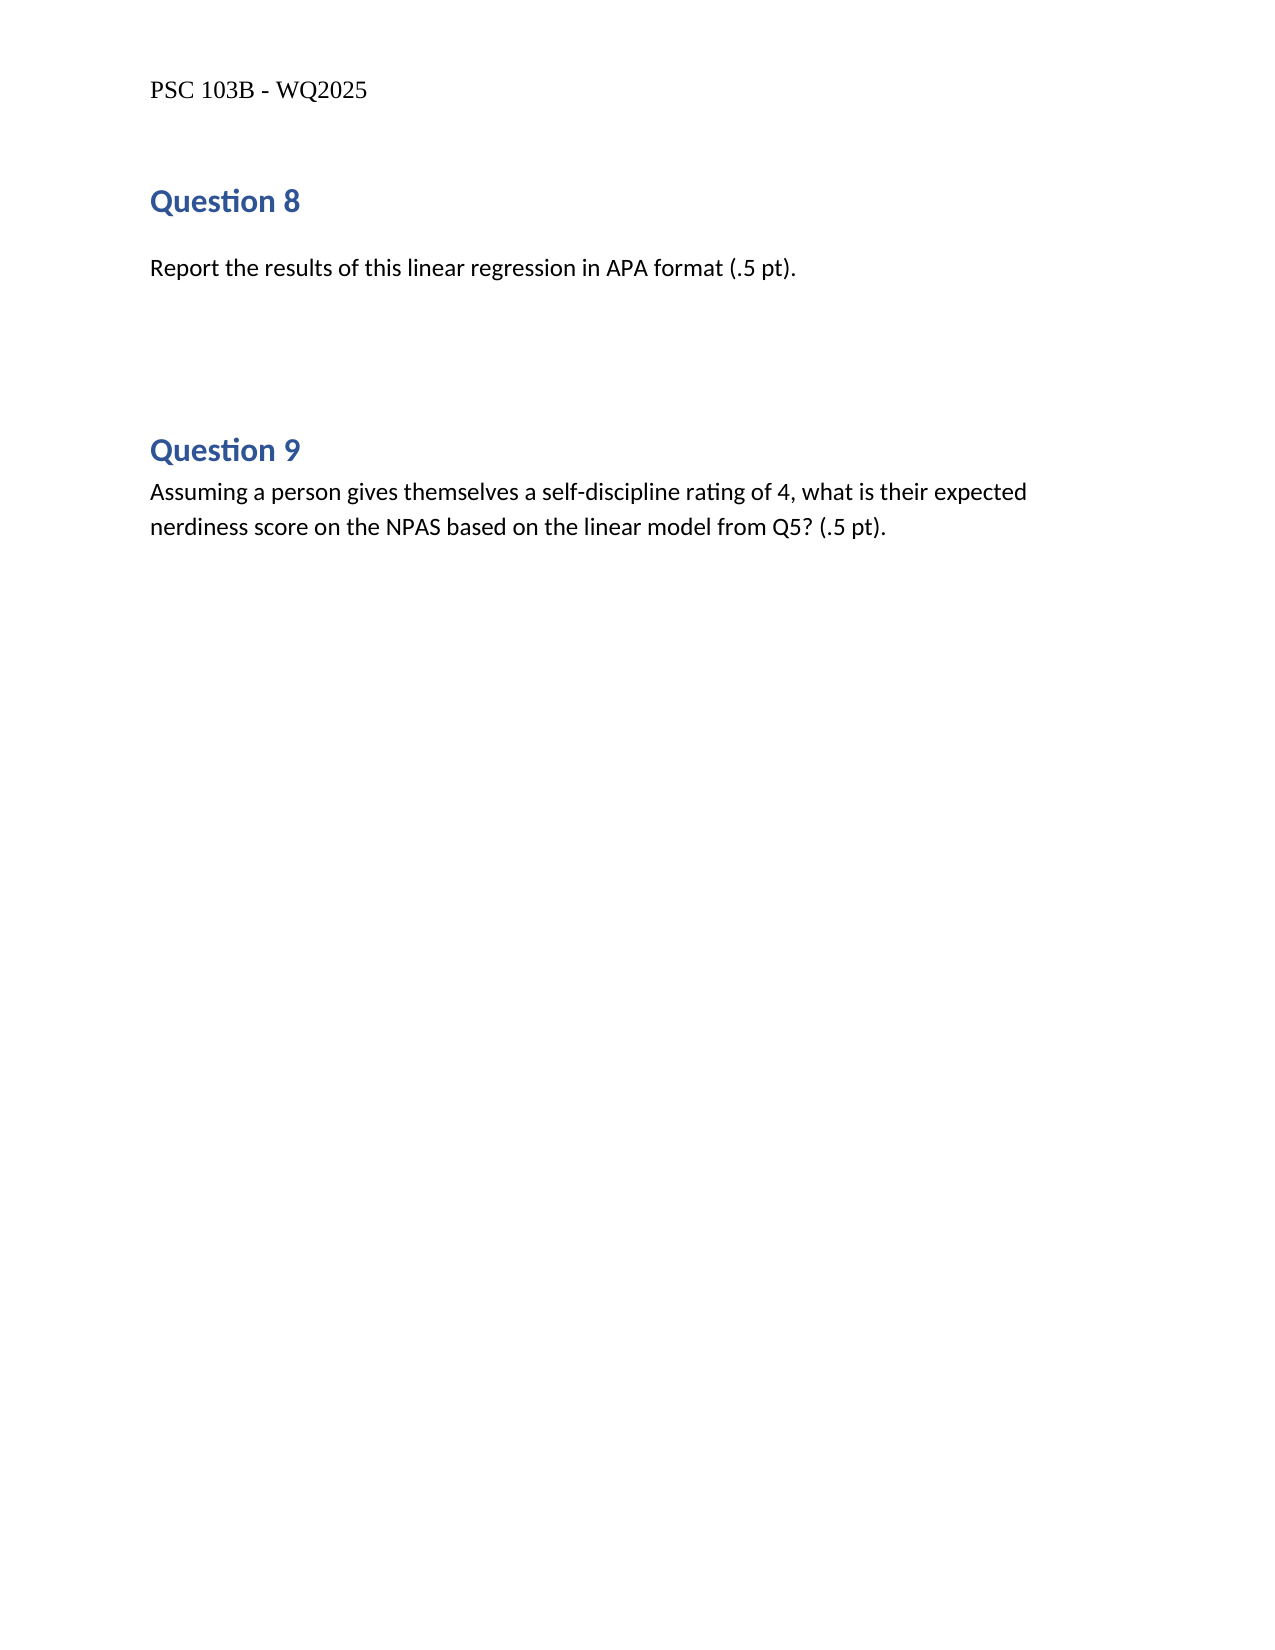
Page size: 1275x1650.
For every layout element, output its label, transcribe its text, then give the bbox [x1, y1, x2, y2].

text Question 8 [150, 181, 1125, 221]
text Assuming a person gives themselves a self-discipline rating of 4, what is their expected nerdiness score on the NPAS based on the linear model from Q5? (.5 pt). [150, 476, 1125, 542]
subtitle Question 9 [150, 429, 1125, 470]
text Report the results of this linear regression in APA format (.5 pt). [150, 252, 1125, 282]
